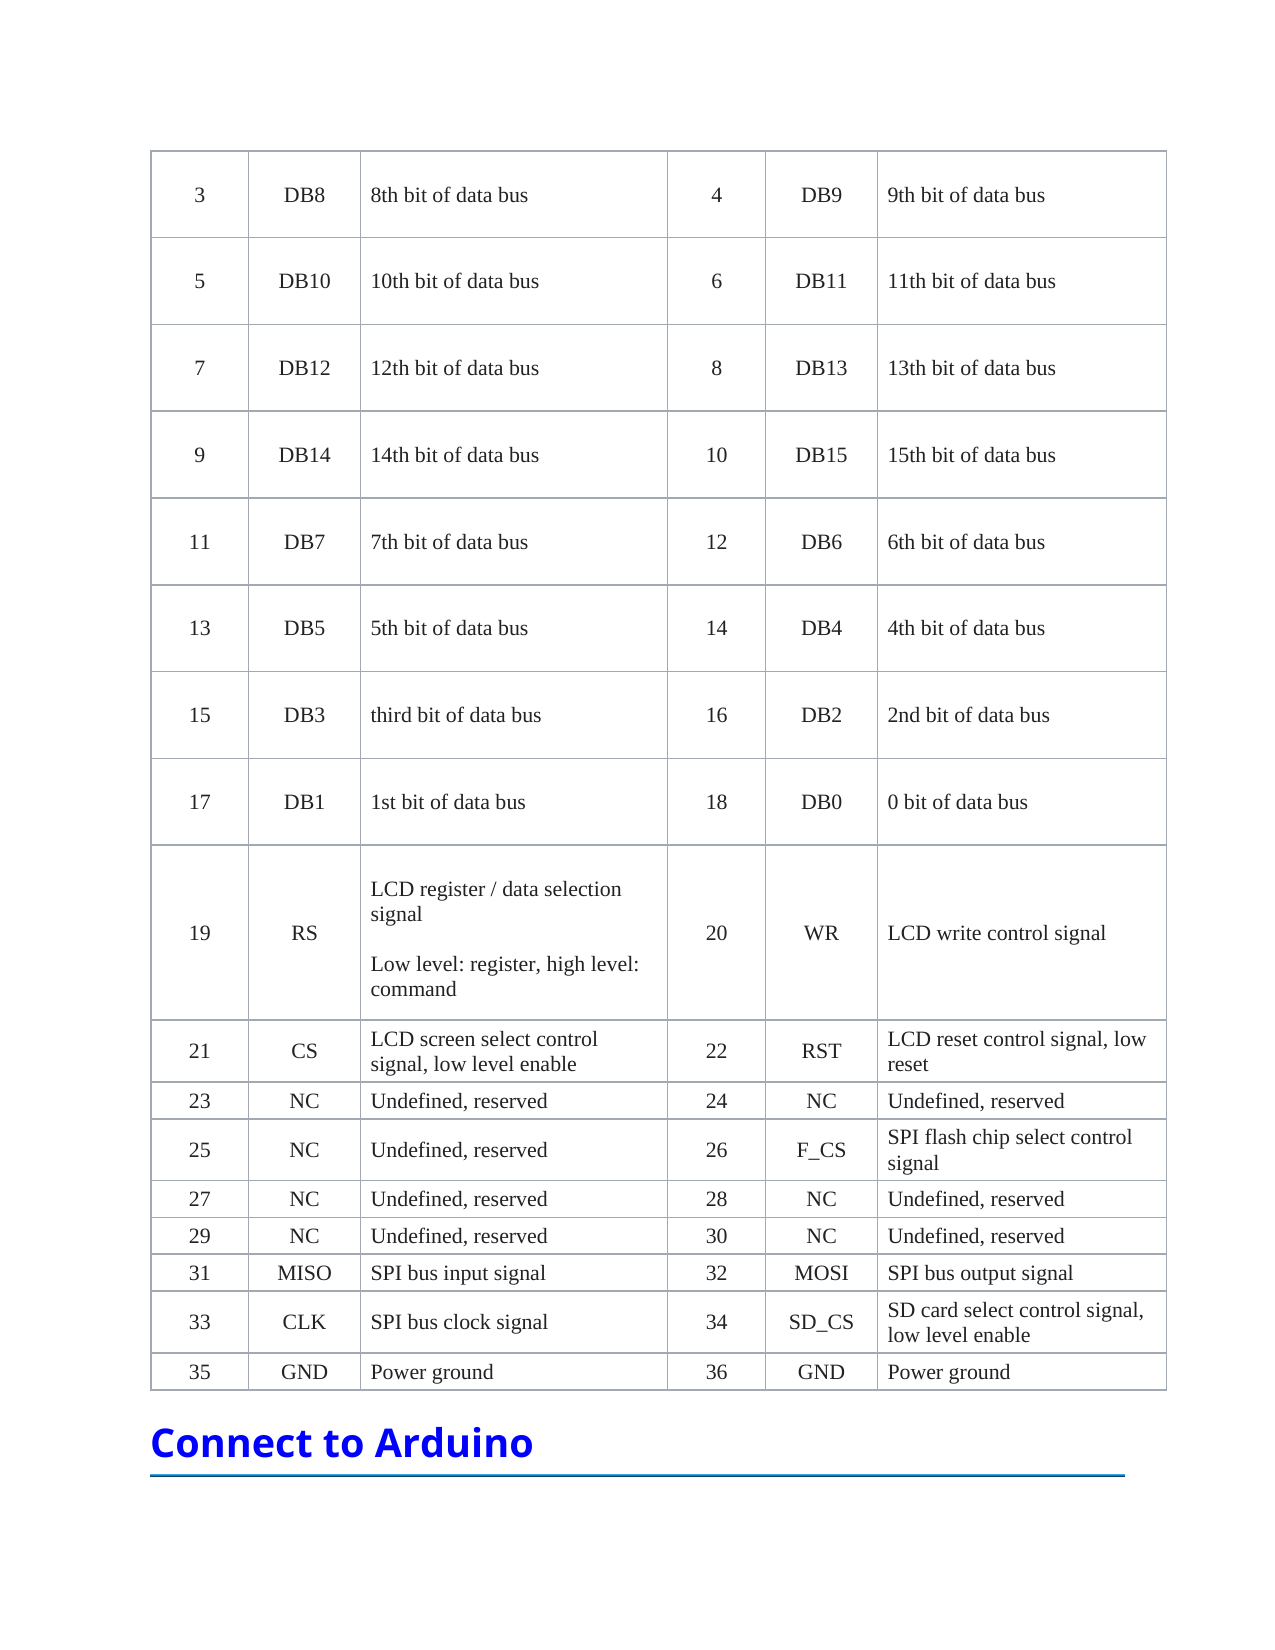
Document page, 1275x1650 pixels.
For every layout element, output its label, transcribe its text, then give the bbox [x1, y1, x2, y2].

table_cell 25 [152, 1120, 248, 1180]
table_cell 8th bit of data bus [361, 152, 667, 237]
table_cell DB12 [249, 325, 360, 410]
table_cell 34 [668, 1292, 765, 1352]
table_cell 2nd bit of data bus [878, 672, 1166, 757]
table_cell 29 [152, 1218, 248, 1253]
table_cell GND [766, 1354, 877, 1389]
table_cell LCD register / data selection signal Low level: register, high level: command [361, 846, 667, 1019]
table_cell LCD screen select control signal, low level enable [361, 1021, 667, 1081]
table_cell 33 [152, 1292, 248, 1352]
table_cell NC [249, 1218, 360, 1253]
table_cell Undefined, reserved [361, 1120, 667, 1180]
table_cell NC [249, 1083, 360, 1118]
table_cell SD card select control signal, low level enable [878, 1292, 1166, 1352]
table_cell LCD reset control signal, low reset [878, 1021, 1166, 1081]
table_cell DB10 [249, 238, 360, 323]
table_cell 35 [152, 1354, 248, 1389]
table_cell MOSI [766, 1255, 877, 1290]
table_cell 10 [668, 412, 765, 497]
table_cell 31 [152, 1255, 248, 1290]
table_cell MISO [249, 1255, 360, 1290]
table_cell 7 [152, 325, 248, 410]
table_cell DB0 [766, 759, 877, 844]
table_cell 14th bit of data bus [361, 412, 667, 497]
table_cell 0 bit of data bus [878, 759, 1166, 844]
table_cell WR [766, 846, 877, 1019]
table_cell Undefined, reserved [361, 1083, 667, 1118]
table_cell 1st bit of data bus [361, 759, 667, 844]
table_cell 6 [668, 238, 765, 323]
table_cell CS [249, 1021, 360, 1081]
table_cell CLK [249, 1292, 360, 1352]
table_cell NC [249, 1181, 360, 1217]
table_cell NC [766, 1218, 877, 1253]
table_cell 32 [668, 1255, 765, 1290]
table_cell 6th bit of data bus [878, 499, 1166, 584]
table_cell 15 [152, 672, 248, 757]
table_cell 11 [152, 499, 248, 584]
table_cell Undefined, reserved [878, 1181, 1166, 1217]
table_cell 12 [668, 499, 765, 584]
table_cell RST [766, 1021, 877, 1081]
table_cell DB13 [766, 325, 877, 410]
table_cell 5 [152, 238, 248, 323]
table_cell 7th bit of data bus [361, 499, 667, 584]
table_cell NC [766, 1181, 877, 1217]
table_cell 9 [152, 412, 248, 497]
table_cell SPI bus output signal [878, 1255, 1166, 1290]
table_cell DB1 [249, 759, 360, 844]
table_cell 13th bit of data bus [878, 325, 1166, 410]
table_cell 4 [668, 152, 765, 237]
table_cell 26 [668, 1120, 765, 1180]
table_cell 36 [668, 1354, 765, 1389]
table_cell SD_CS [766, 1292, 877, 1352]
table_cell 14 [668, 586, 765, 671]
table_cell SPI bus input signal [361, 1255, 667, 1290]
table_cell 3 [152, 152, 248, 237]
table_cell 5th bit of data bus [361, 586, 667, 671]
table_cell DB8 [249, 152, 360, 237]
table_cell SPI flash chip select control signal [878, 1120, 1166, 1180]
table_cell SPI bus clock signal [361, 1292, 667, 1352]
table_cell DB15 [766, 412, 877, 497]
table_cell Undefined, reserved [361, 1181, 667, 1217]
table_cell 20 [668, 846, 765, 1019]
table_cell 16 [668, 672, 765, 757]
table_cell DB5 [249, 586, 360, 671]
table_cell 19 [152, 846, 248, 1019]
table_cell DB3 [249, 672, 360, 757]
table_cell 22 [668, 1021, 765, 1081]
table_cell 9th bit of data bus [878, 152, 1166, 237]
table_cell 18 [668, 759, 765, 844]
table_cell RS [249, 846, 360, 1019]
table_cell Power ground [878, 1354, 1166, 1389]
table_cell GND [249, 1354, 360, 1389]
table_cell DB4 [766, 586, 877, 671]
table_cell LCD write control signal [878, 846, 1166, 1019]
table_cell 28 [668, 1181, 765, 1217]
table_cell 13 [152, 586, 248, 671]
table_cell 4th bit of data bus [878, 586, 1166, 671]
table_cell 10th bit of data bus [361, 238, 667, 323]
table_cell 12th bit of data bus [361, 325, 667, 410]
table_cell DB7 [249, 499, 360, 584]
table_cell 30 [668, 1218, 765, 1253]
table_cell 11th bit of data bus [878, 238, 1166, 323]
table_cell third bit of data bus [361, 672, 667, 757]
table_cell Undefined, reserved [361, 1218, 667, 1253]
table_cell DB2 [766, 672, 877, 757]
text Connect to Arduino [150, 1415, 1125, 1474]
table_cell 24 [668, 1083, 765, 1118]
table_cell Power ground [361, 1354, 667, 1389]
table_cell DB6 [766, 499, 877, 584]
table_cell DB11 [766, 238, 877, 323]
table_cell Undefined, reserved [878, 1218, 1166, 1253]
table_cell 17 [152, 759, 248, 844]
table_cell 27 [152, 1181, 248, 1217]
table_cell DB9 [766, 152, 877, 237]
table_cell 15th bit of data bus [878, 412, 1166, 497]
table_cell 8 [668, 325, 765, 410]
table_cell F_CS [766, 1120, 877, 1180]
table_cell NC [249, 1120, 360, 1180]
table_cell 21 [152, 1021, 248, 1081]
table_cell 23 [152, 1083, 248, 1118]
table_cell NC [766, 1083, 877, 1118]
table_cell DB14 [249, 412, 360, 497]
table_cell Undefined, reserved [878, 1083, 1166, 1118]
